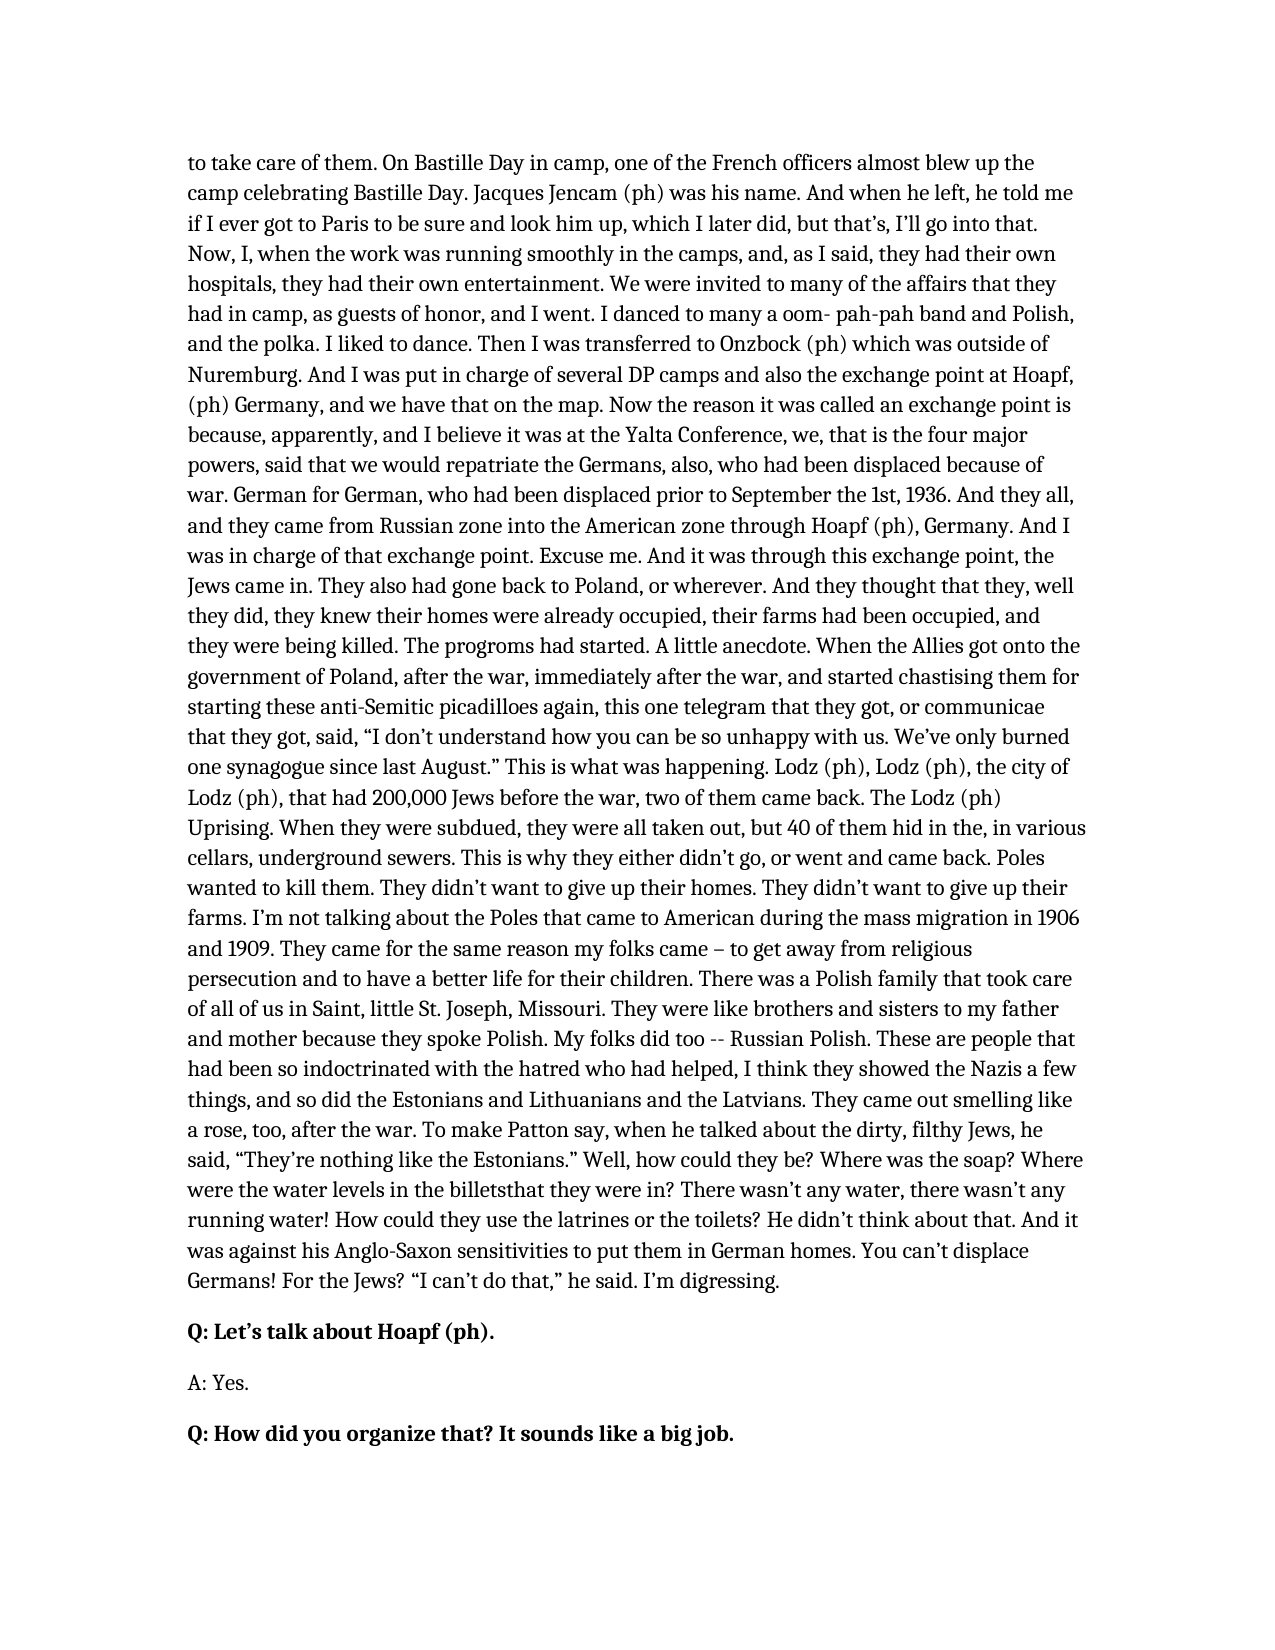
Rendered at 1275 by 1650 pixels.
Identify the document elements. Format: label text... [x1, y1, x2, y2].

text Q: Let’s talk about Hoapf (ph). [187, 1319, 1087, 1345]
text Q: How did you organize that? It sounds like a big job. [187, 1421, 1087, 1447]
text A: Yes. [187, 1370, 1087, 1396]
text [187, 150, 1087, 1294]
